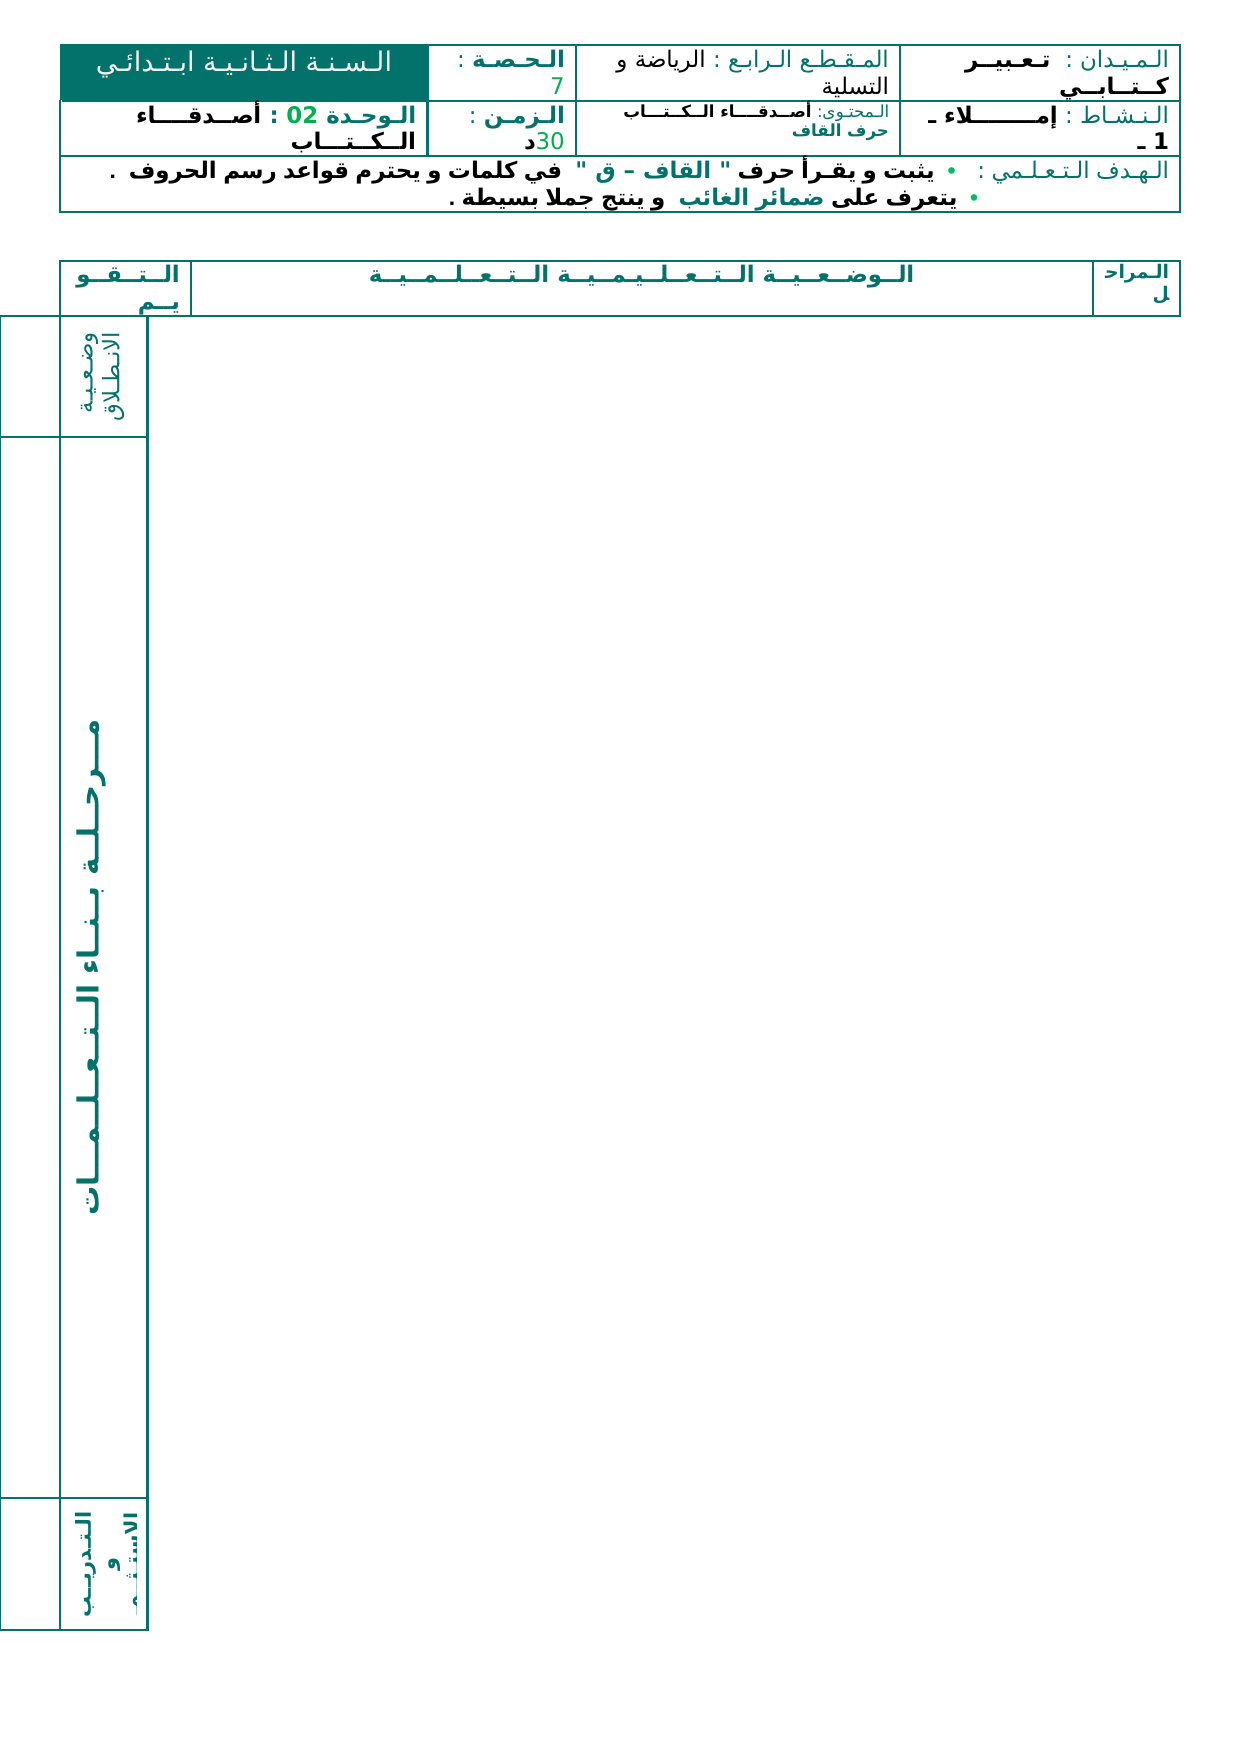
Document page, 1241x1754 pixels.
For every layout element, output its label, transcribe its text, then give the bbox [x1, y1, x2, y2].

table_header الـمراحل [1094, 262, 1179, 315]
table_cell الـوحـدة 02 : أصــدقــــاء الــكــتـــاب [61, 101, 426, 155]
table_header الــتــقــويــم [61, 262, 190, 315]
table_cell الـزمـن : 30د [429, 102, 575, 155]
table_cell الـتـدريــب والاستـثــمـار [61, 1499, 146, 1629]
table_cell الـمحتـوى: أصــدقــــاء الــكــتـــاب حرف القاف [577, 102, 899, 155]
table_header الـمـيـدان : تـعـبيــر كــتــابــي [901, 46, 1179, 100]
table_cell مـــرحــلــة بــنــاء الــتــعــلــمـــات [61, 438, 146, 1497]
table_header المـقـطـع الـرابـع : الرياضة و التسلية [577, 46, 899, 100]
table_cell وضـعـيـة الانـطـلاق [61, 317, 146, 436]
table_header الــوضــعــيــة الــتــعــلــيـمــيــة الــتــعــلــمــيــة [192, 262, 1092, 315]
table_cell الـنـشـاط : إمــــــــلاء ـ 1 ـ [901, 102, 1179, 155]
table_header الـحـصـة : 7 [429, 46, 575, 100]
table_header الـسـنـة الـثـانـيـة ابـتـدائـي [61, 45, 426, 100]
table_cell الـهـدف الـتـعـلـمي : • يثبت و يقـرأ حرف " القاف – ق " في كلمات و يحترم قواعد رسم الحروف . • يتعرف على ضمائر الغائب و ينتج جملا بسيطة . [61, 157, 1179, 211]
